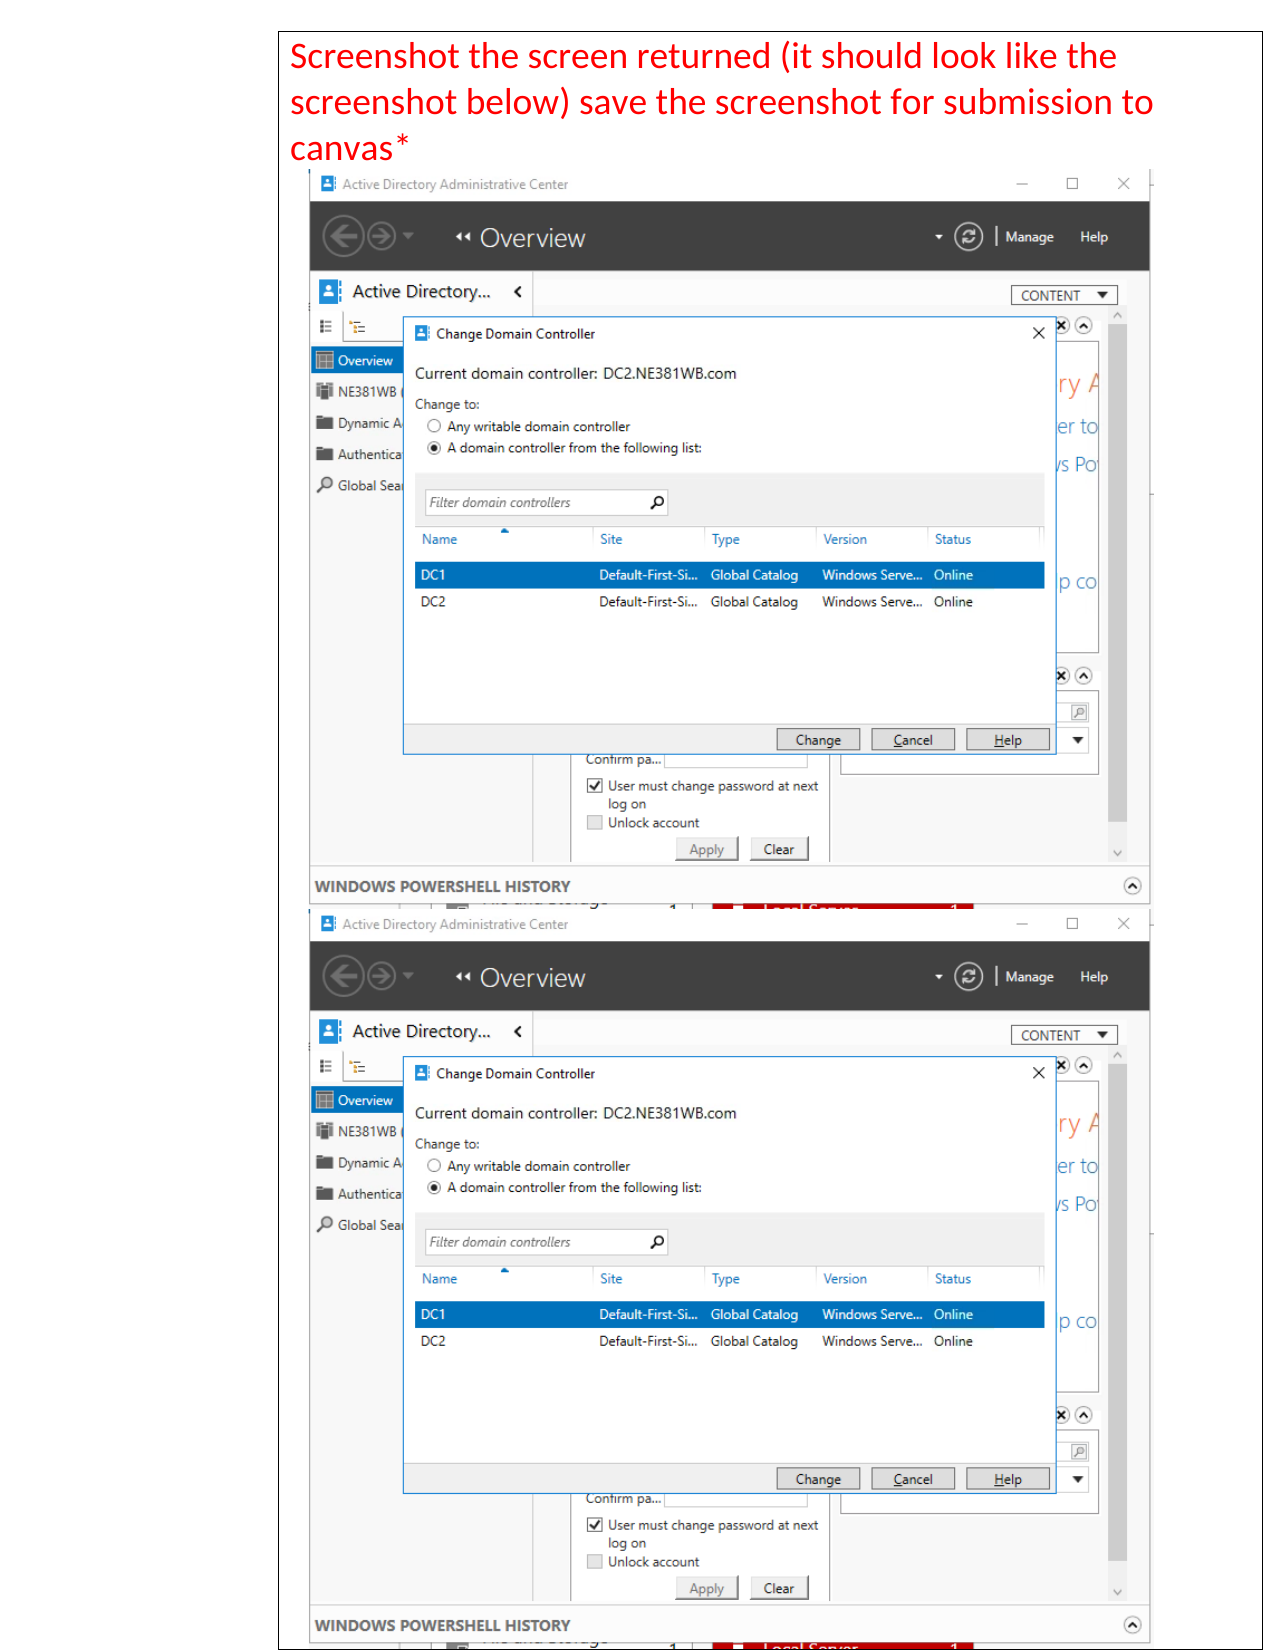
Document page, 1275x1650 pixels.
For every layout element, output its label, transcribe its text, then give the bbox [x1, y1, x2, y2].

table_header Screenshot the screen returned (it should look like the screenshot below) save the screenshot for submission to canvas* [279, 32, 1262, 1649]
